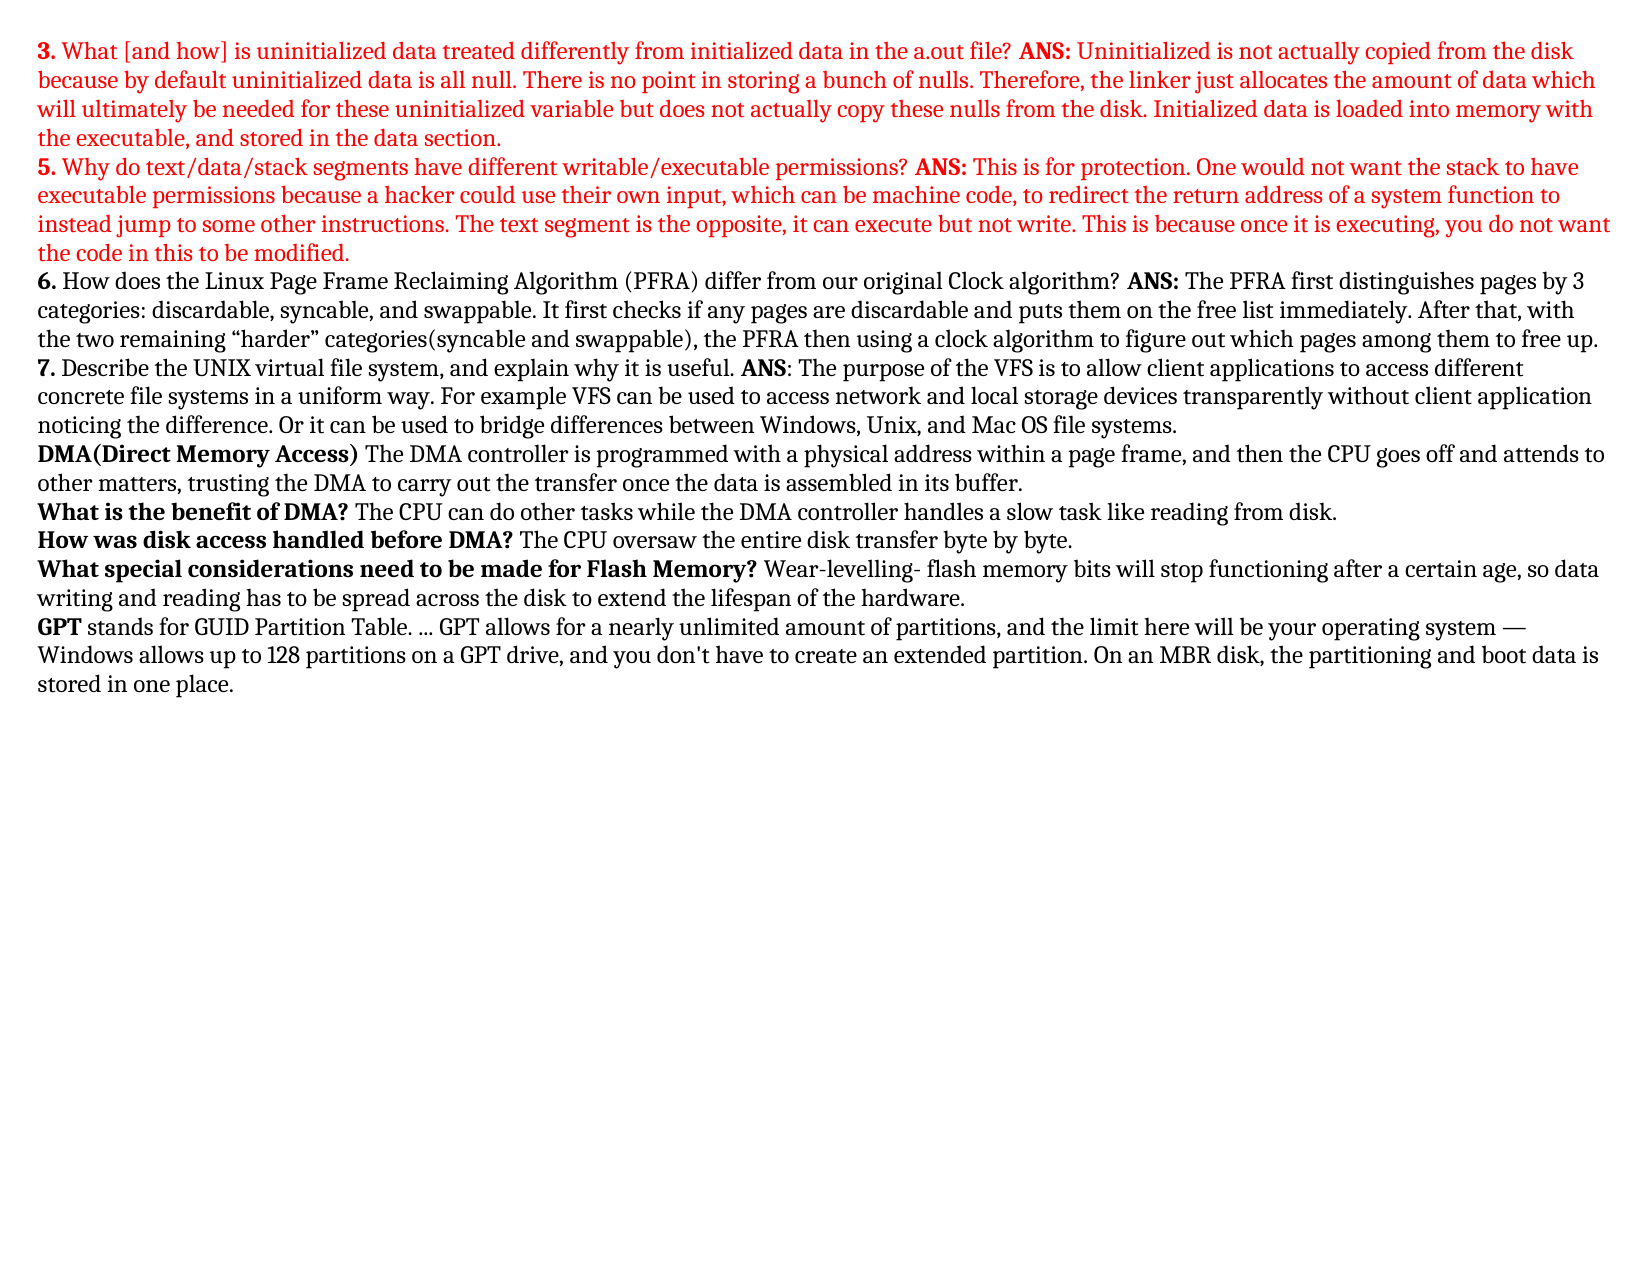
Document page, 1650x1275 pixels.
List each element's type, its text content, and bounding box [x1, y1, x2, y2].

text GPT stands for GUID Partition Table. ... GPT allows for a nearly unlimited amount of partitions, and the limit here will be your operating system — Windows allows up to 128 partitions on a GPT drive, and you don't have to create an extended partition. On an MBR disk, the partitioning and boot data is stored in one place. [37, 612, 1612, 699]
text DMA(Direct Memory Access) The DMA controller is programmed with a physical address within a page frame, and then the CPU goes off and attends to other matters, trusting the DMA to carry out the transfer once the data is assembled in its buffer. [37, 440, 1612, 497]
text What is the benefit of DMA? The CPU can do other tasks while the DMA controller handles a slow task like reading from disk. [37, 497, 1612, 526]
text 6. How does the Linux Page Frame Reclaiming Algorithm (PFRA) differ from our original Clock algorithm? ANS: The PFRA first distinguishes pages by 3 categories: discardable, syncable, and swappable. It first checks if any pages are discardable and puts them on the free list immediately. After that, with the two remaining “harder” categories(syncable and swappable), the PFRA then using a clock algorithm to figure out which pages among them to free up. [37, 267, 1612, 354]
text 5. Why do text/data/stack segments have different writable/executable permissions? ANS: This is for protection. One would not want the stack to have executable permissions because a hacker could use their own input, which can be machine code, to redirect the return address of a system function to instead jump to some other instructions. The text segment is the opposite, it can execute but not write. This is because once it is executing, you do not want the code in this to be modified. [37, 152, 1612, 267]
text 7. Describe the UNIX virtual file system, and explain why it is useful. ANS: The purpose of the VFS is to allow client applications to access different concrete file systems in a uniform way. For example VFS can be used to access network and local storage devices transparently without client application noticing the difference. Or it can be used to bridge differences between Windows, Unix, and Mac OS file systems. [37, 354, 1612, 440]
text What special considerations need to be made for Flash Memory? Wear-levelling- flash memory bits will stop functioning after a certain age, so data writing and reading has to be spread across the disk to extend the lifespan of the hardware. [37, 555, 1612, 612]
text How was disk access handled before DMA? The CPU oversaw the entire disk transfer byte by byte. [37, 526, 1612, 555]
text 3. What [and how] is uninitialized data treated differently from initialized data in the a.out file? ANS: Uninitialized is not actually copied from the disk because by default uninitialized data is all null. There is no point in storing a bunch of nulls. Therefore, the linker just allocates the amount of data which will ultimately be needed for these uninitialized variable but does not actually copy these nulls from the disk. Initialized data is loaded into memory with the executable, and stored in the data section. [37, 37, 1612, 152]
